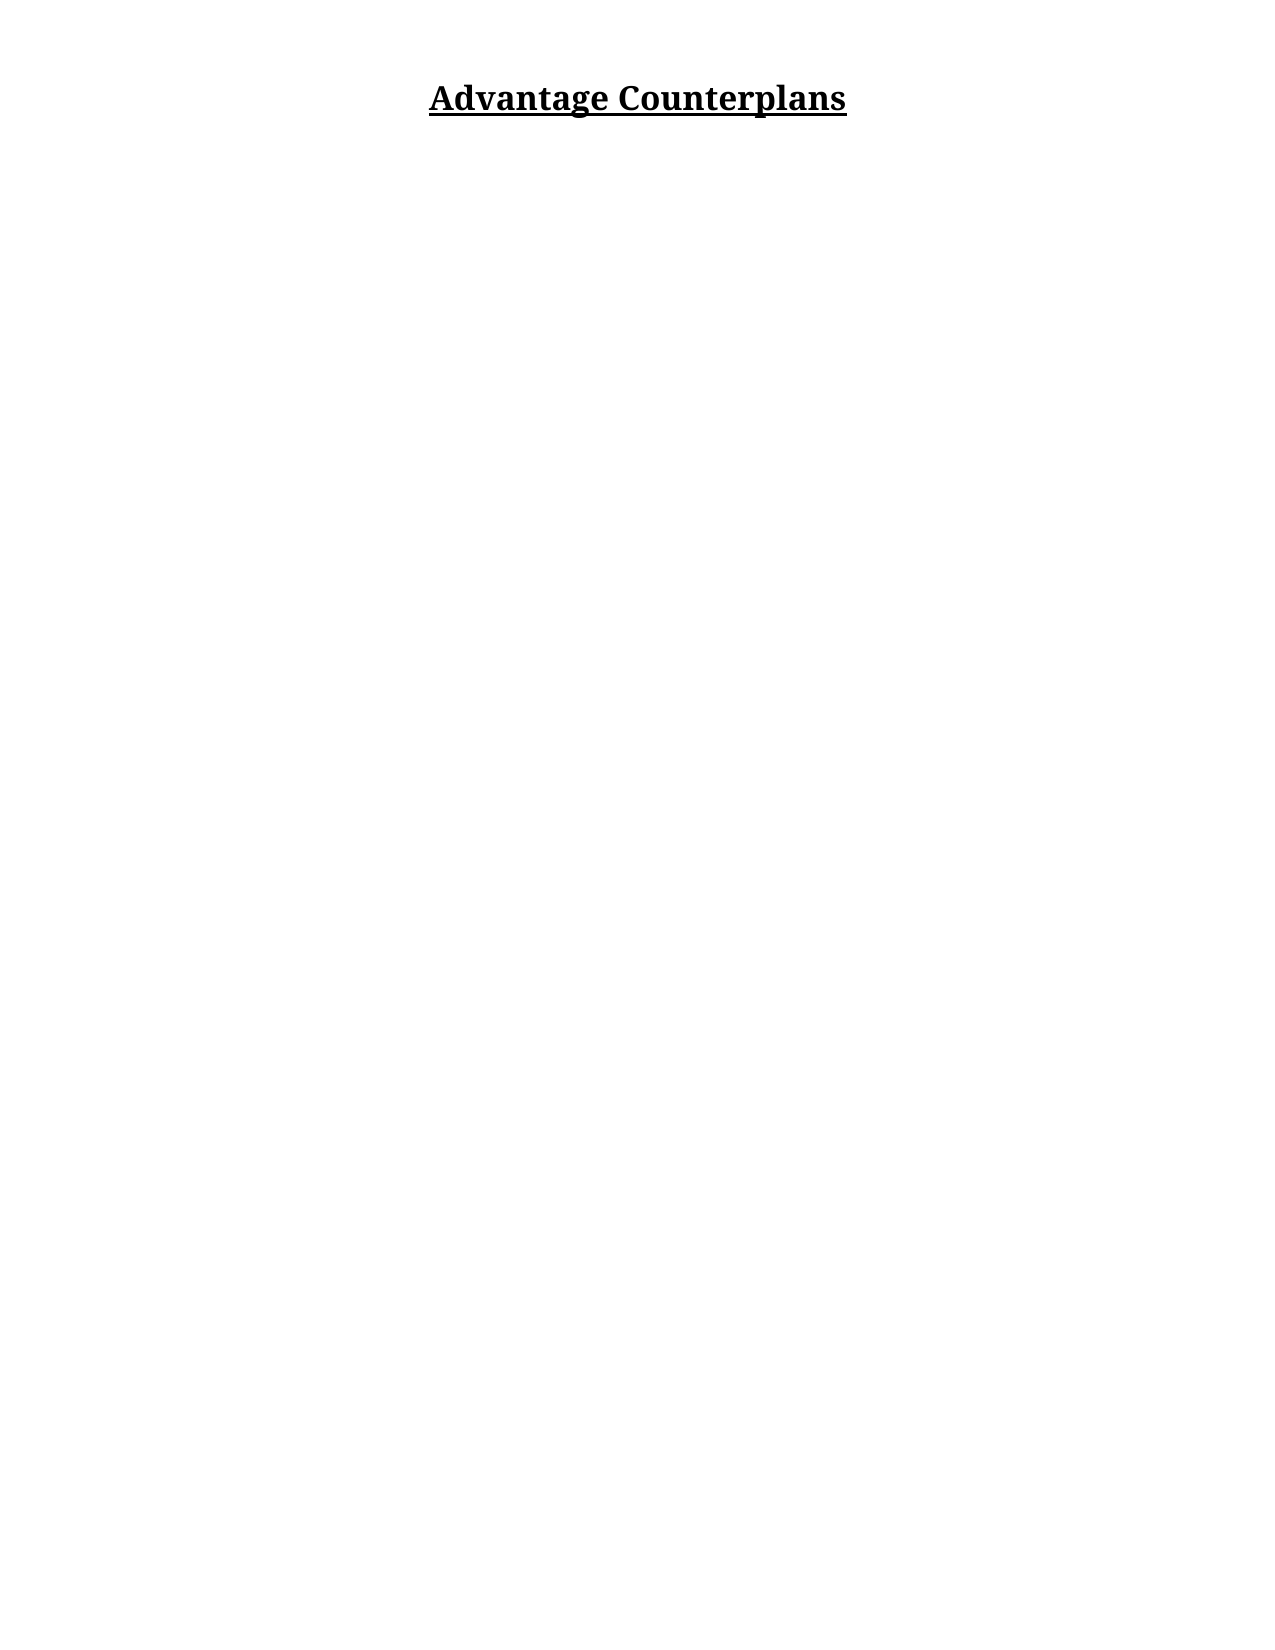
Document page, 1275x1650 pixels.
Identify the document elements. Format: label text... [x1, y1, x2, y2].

subtitle Advantage Counterplans [75, 75, 1200, 120]
